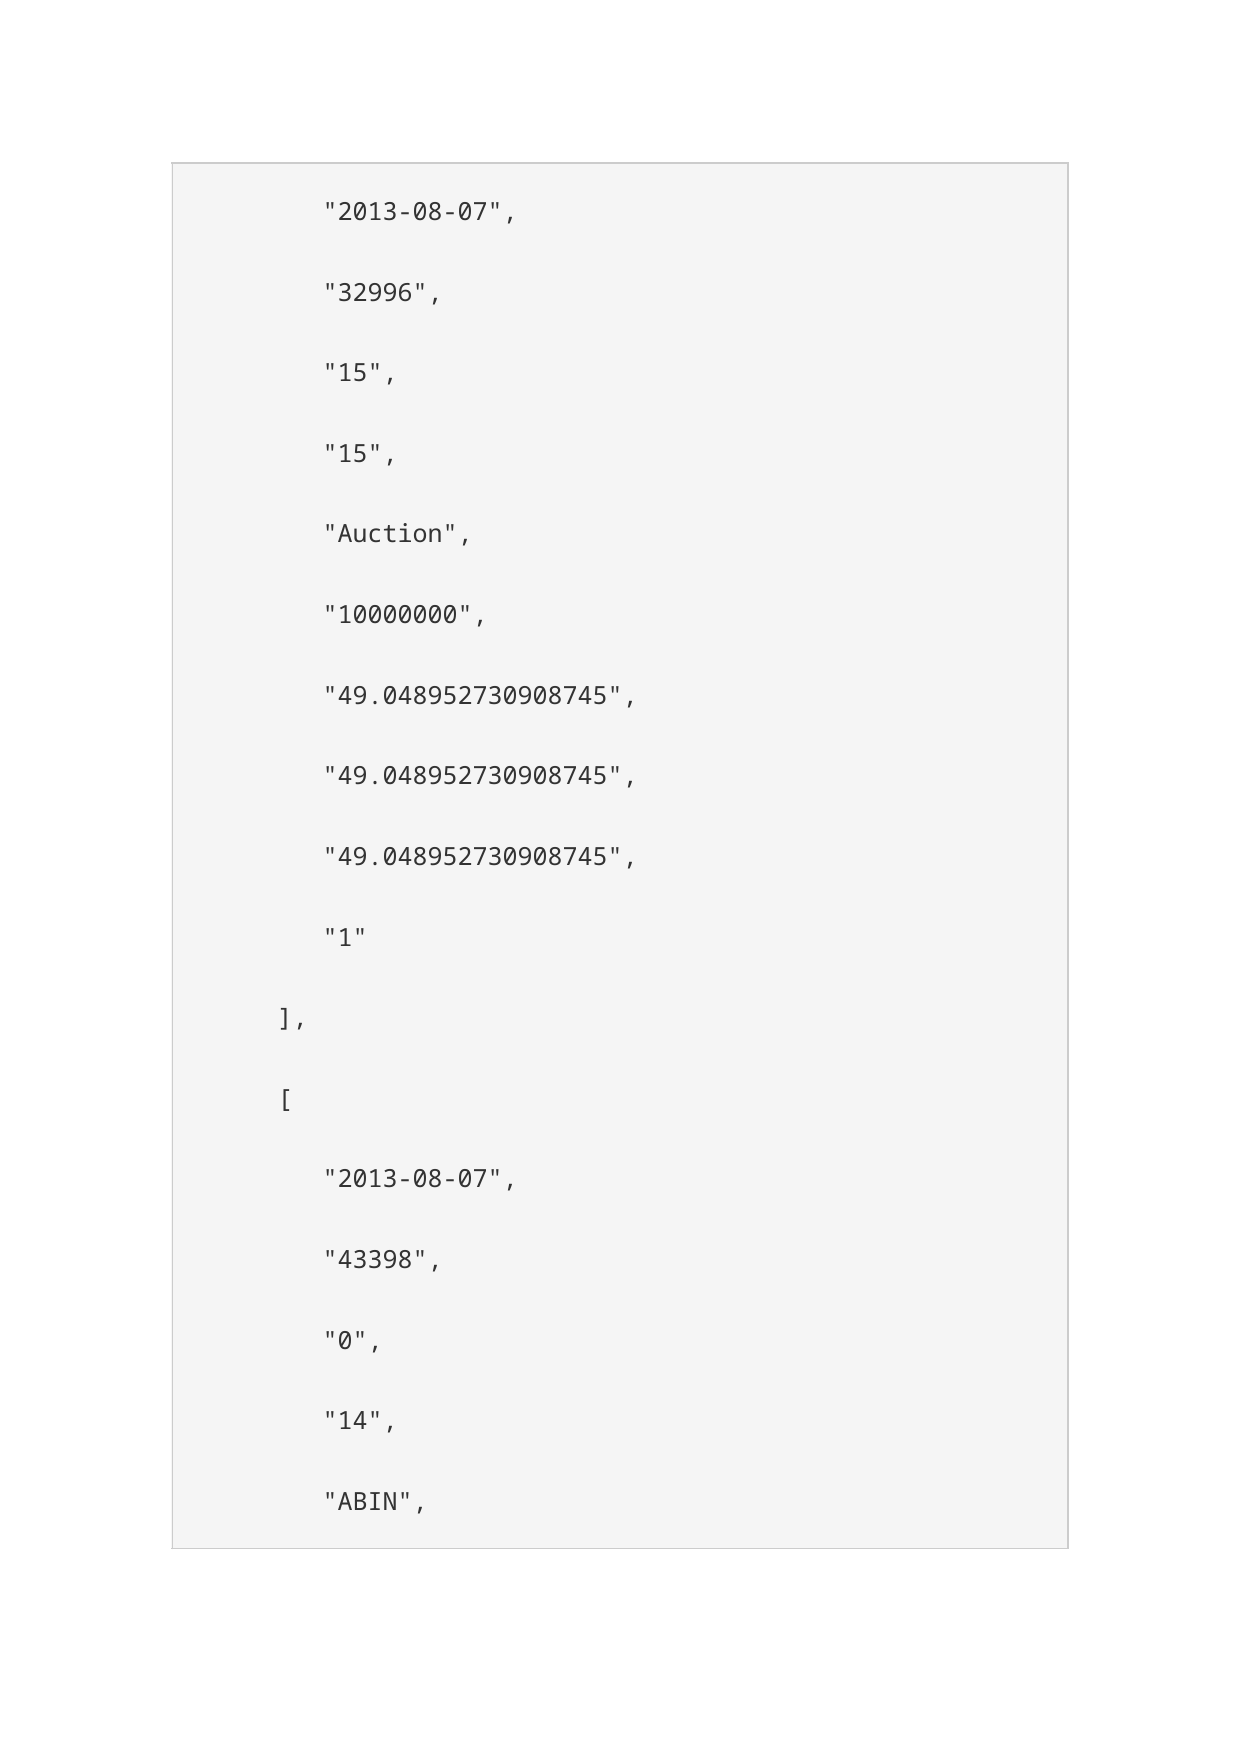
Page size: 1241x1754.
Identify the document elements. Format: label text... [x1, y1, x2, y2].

text "2013-08-07", [173, 1129, 1067, 1210]
text "ABIN", [173, 1452, 1067, 1548]
text "43398", [173, 1210, 1067, 1291]
text "0", [173, 1291, 1067, 1371]
text "49.048952730908745", [173, 726, 1067, 807]
text "10000000", [173, 565, 1067, 646]
text "1" [173, 888, 1067, 968]
text "Auction", [173, 484, 1067, 565]
text "32996", [173, 243, 1067, 323]
text "49.048952730908745", [173, 807, 1067, 888]
text ], [173, 968, 1067, 1049]
text "14", [173, 1371, 1067, 1452]
text "2013-08-07", [173, 164, 1067, 243]
text "15", [173, 404, 1067, 484]
text [ [173, 1049, 1067, 1129]
text "49.048952730908745", [173, 646, 1067, 726]
text "15", [173, 323, 1067, 404]
